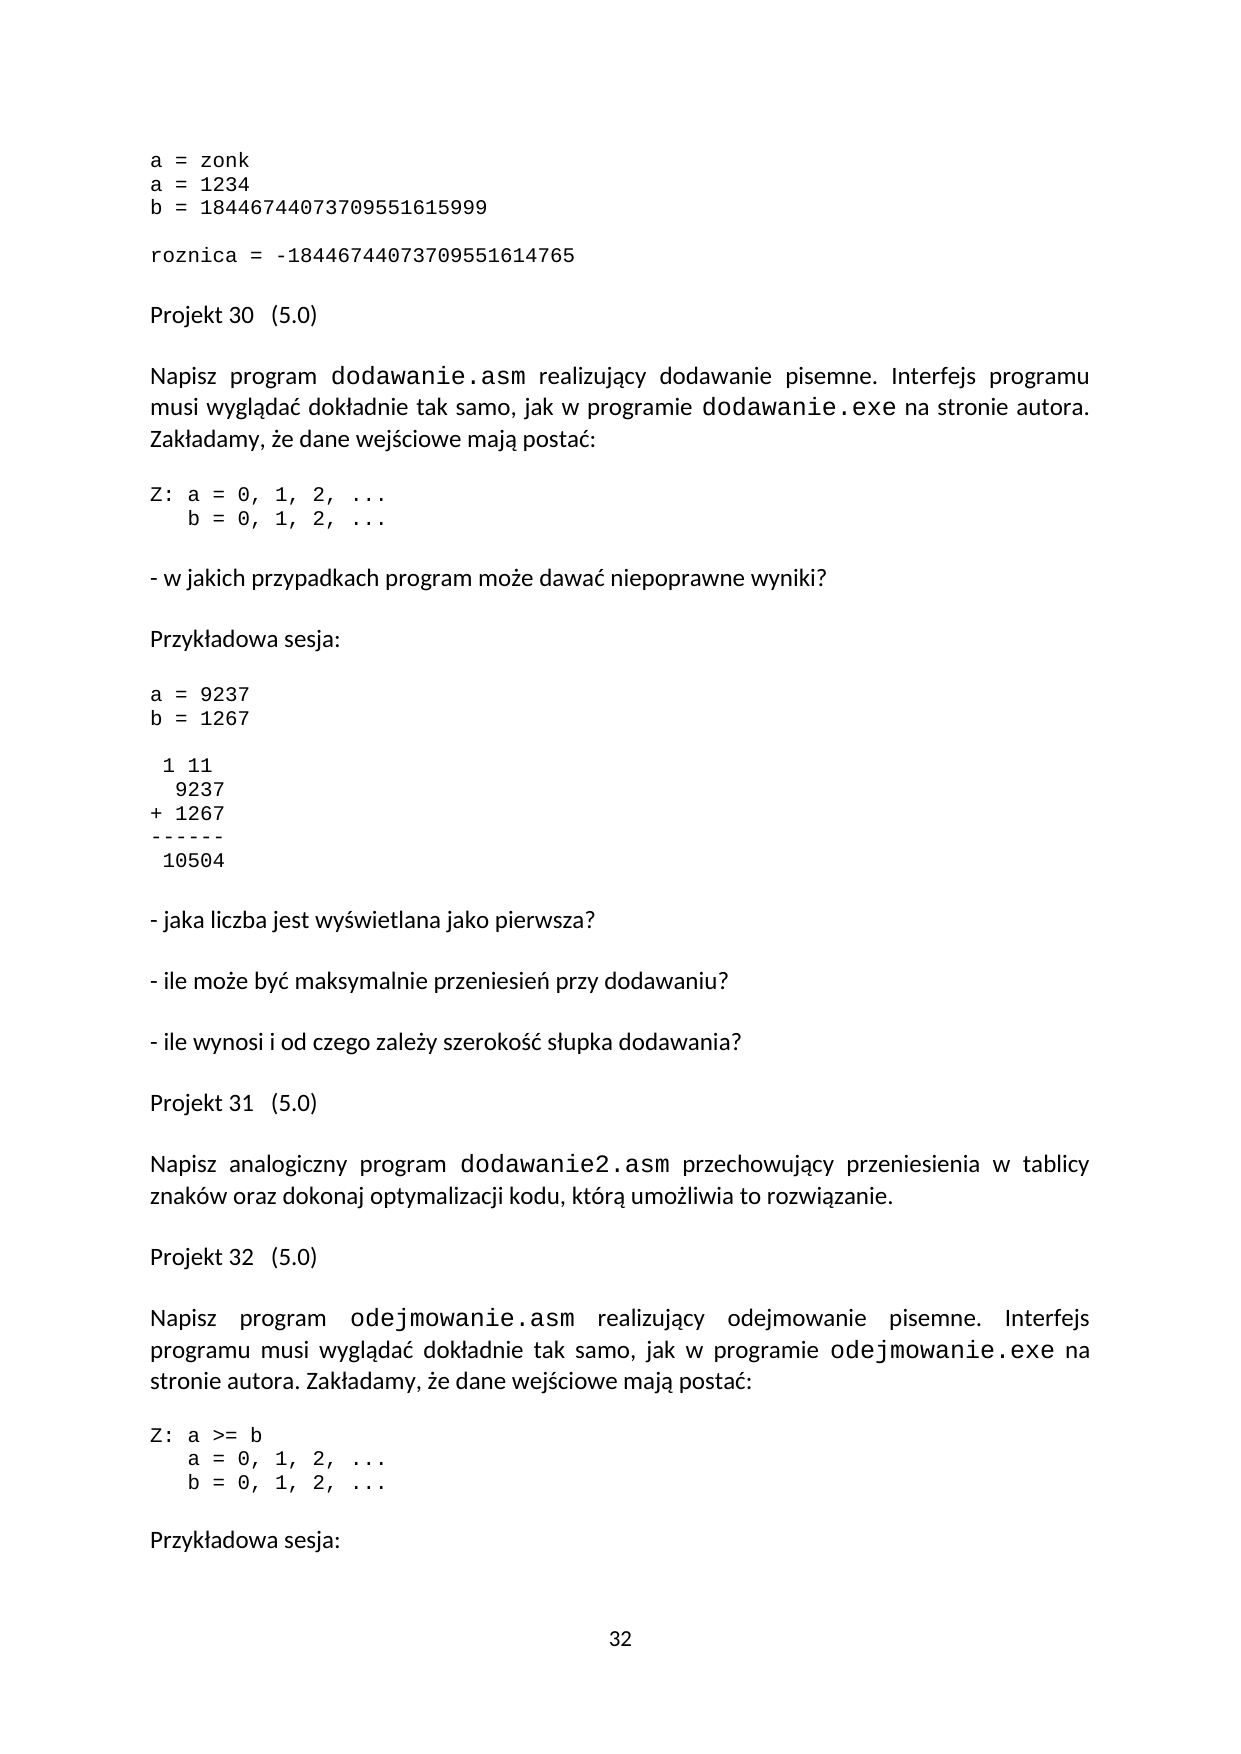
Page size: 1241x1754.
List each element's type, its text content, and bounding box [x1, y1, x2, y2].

text - ile wynosi i od czego zależy szerokość słupka dodawania? [150, 1026, 1090, 1057]
text b = 0, 1, 2, ... [150, 1472, 1090, 1496]
text roznica = -18446744073709551614765 [150, 244, 1090, 268]
text a = 0, 1, 2, ... [150, 1448, 1090, 1472]
text Projekt 31 (5.0) [150, 1087, 1090, 1118]
text b = 1267 [150, 708, 1090, 732]
text 10504 [150, 850, 1090, 873]
text a = 1234 [150, 174, 1090, 197]
text Napisz program dodawanie.asm realizujący dodawanie pisemne. Interfejs programu musi wyglądać dokładnie tak samo, jak w programie dodawanie.exe na stronie autora. Zakładamy, że dane wejściowe mają postać: [150, 360, 1090, 454]
text - jaka liczba jest wyświetlana jako pierwsza? [150, 904, 1090, 934]
text + 1267 [150, 802, 1090, 826]
text b = 18446744073709551615999 [150, 197, 1090, 221]
text Przykładowa sesja: [150, 623, 1090, 654]
text b = 0, 1, 2, ... [150, 508, 1090, 532]
text - ile może być maksymalnie przeniesień przy dodawaniu? [150, 965, 1090, 996]
text Napisz program odejmowanie.asm realizujący odejmowanie pisemne. Interfejs programu musi wyglądać dokładnie tak samo, jak w programie odejmowanie.exe na stronie autora. Zakładamy, że dane wejściowe mają postać: [150, 1302, 1090, 1396]
text Przykładowa sesja: [150, 1524, 1090, 1555]
text ------ [150, 826, 1090, 850]
text - w jakich przypadkach program może dawać niepoprawne wyniki? [150, 562, 1090, 593]
text 1 11 [150, 755, 1090, 779]
text 9237 [150, 779, 1090, 802]
text Projekt 32 (5.0) [150, 1241, 1090, 1271]
text Napisz analogiczny program dodawanie2.asm przechowujący przeniesienia w tablicy znaków oraz dokonaj optymalizacji kodu, którą umożliwia to rozwiązanie. [150, 1148, 1090, 1210]
text a = 9237 [150, 684, 1090, 708]
text a = zonk [150, 150, 1090, 174]
text Z: a >= b [150, 1425, 1090, 1448]
text Projekt 30 (5.0) [150, 299, 1090, 329]
text Z: a = 0, 1, 2, ... [150, 484, 1090, 508]
